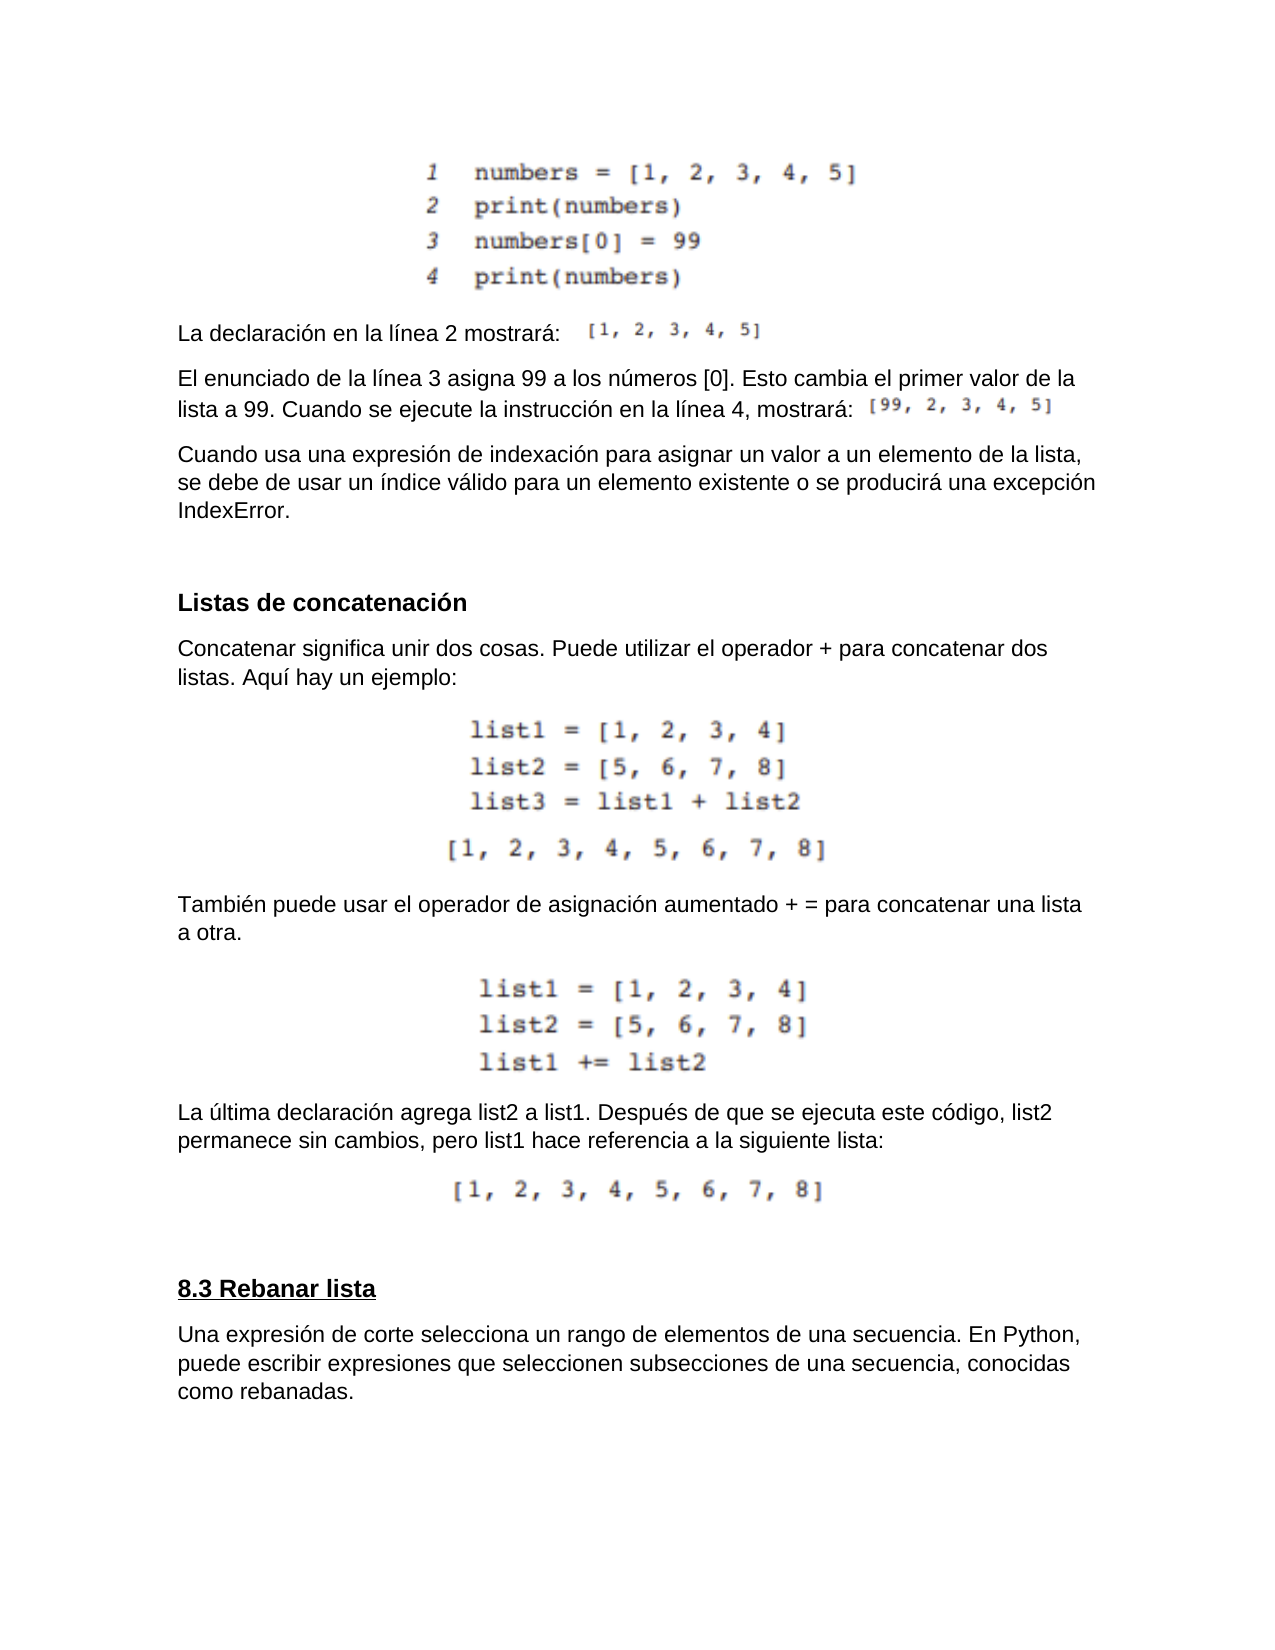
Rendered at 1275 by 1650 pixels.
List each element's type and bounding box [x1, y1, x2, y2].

picture [463, 964, 813, 1080]
picture [442, 831, 833, 872]
picture [579, 319, 766, 342]
picture [860, 393, 1057, 417]
picture [464, 708, 811, 813]
picture [407, 147, 868, 301]
picture [443, 1172, 832, 1210]
